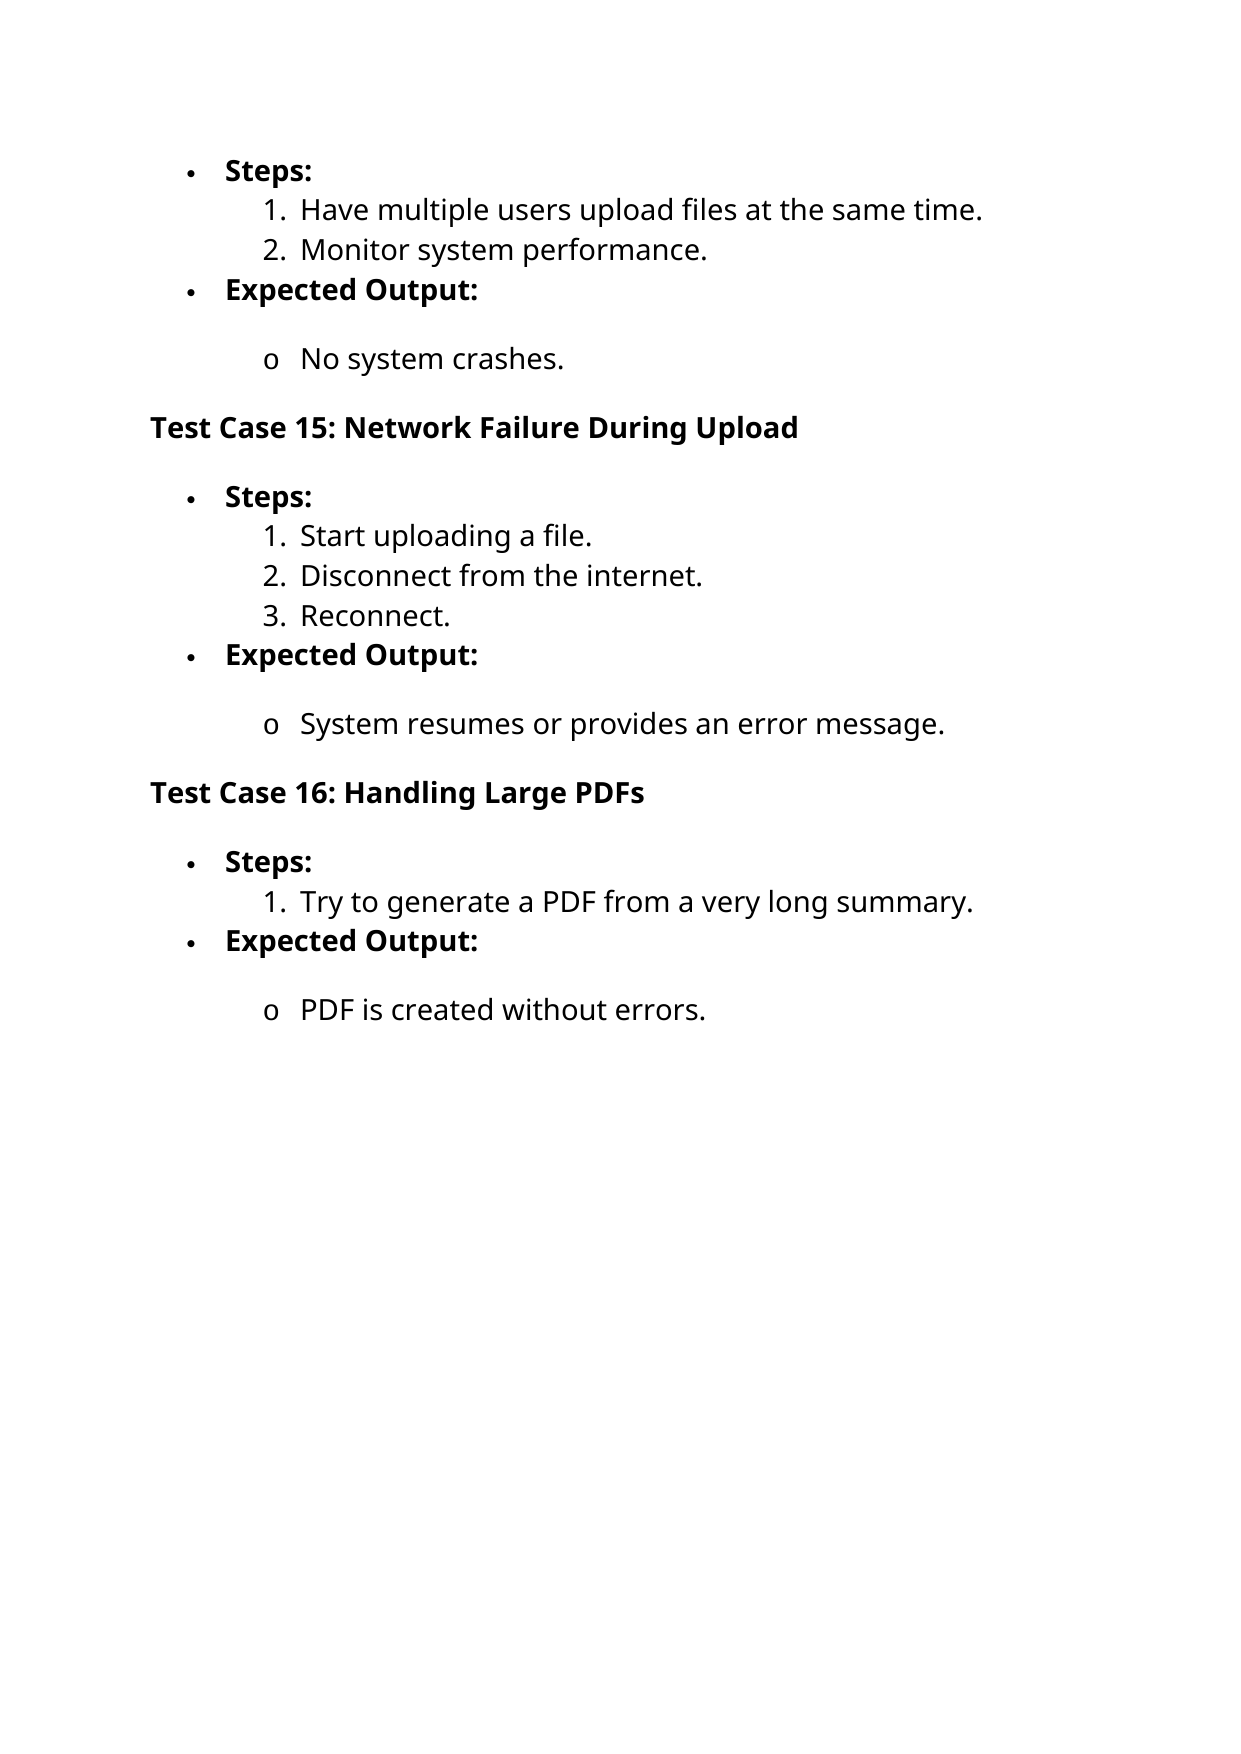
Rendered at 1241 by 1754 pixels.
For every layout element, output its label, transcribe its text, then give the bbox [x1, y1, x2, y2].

list Monitor system performance. [262, 229, 1090, 269]
list Try to generate a PDF from a very long summary. [262, 881, 1090, 921]
list Reconnect. [262, 595, 1090, 634]
list PDF is created without errors. [262, 989, 1090, 1029]
list System resumes or provides an error message. [262, 703, 1090, 743]
list Steps: [187, 476, 1090, 516]
list Steps: [187, 841, 1090, 881]
list Disconnect from the internet. [262, 555, 1090, 595]
list Expected Output: [187, 269, 1090, 309]
list Steps: [187, 150, 1090, 190]
list No system crashes. [262, 338, 1090, 378]
list Expected Output: [187, 634, 1090, 674]
list Expected Output: [187, 921, 1090, 960]
text Test Case 16: Handling Large PDFs [150, 772, 1090, 812]
list Have multiple users upload files at the same time. [262, 190, 1090, 229]
text Test Case 15: Network Failure During Upload [150, 407, 1090, 447]
list Start uploading a file. [262, 516, 1090, 555]
